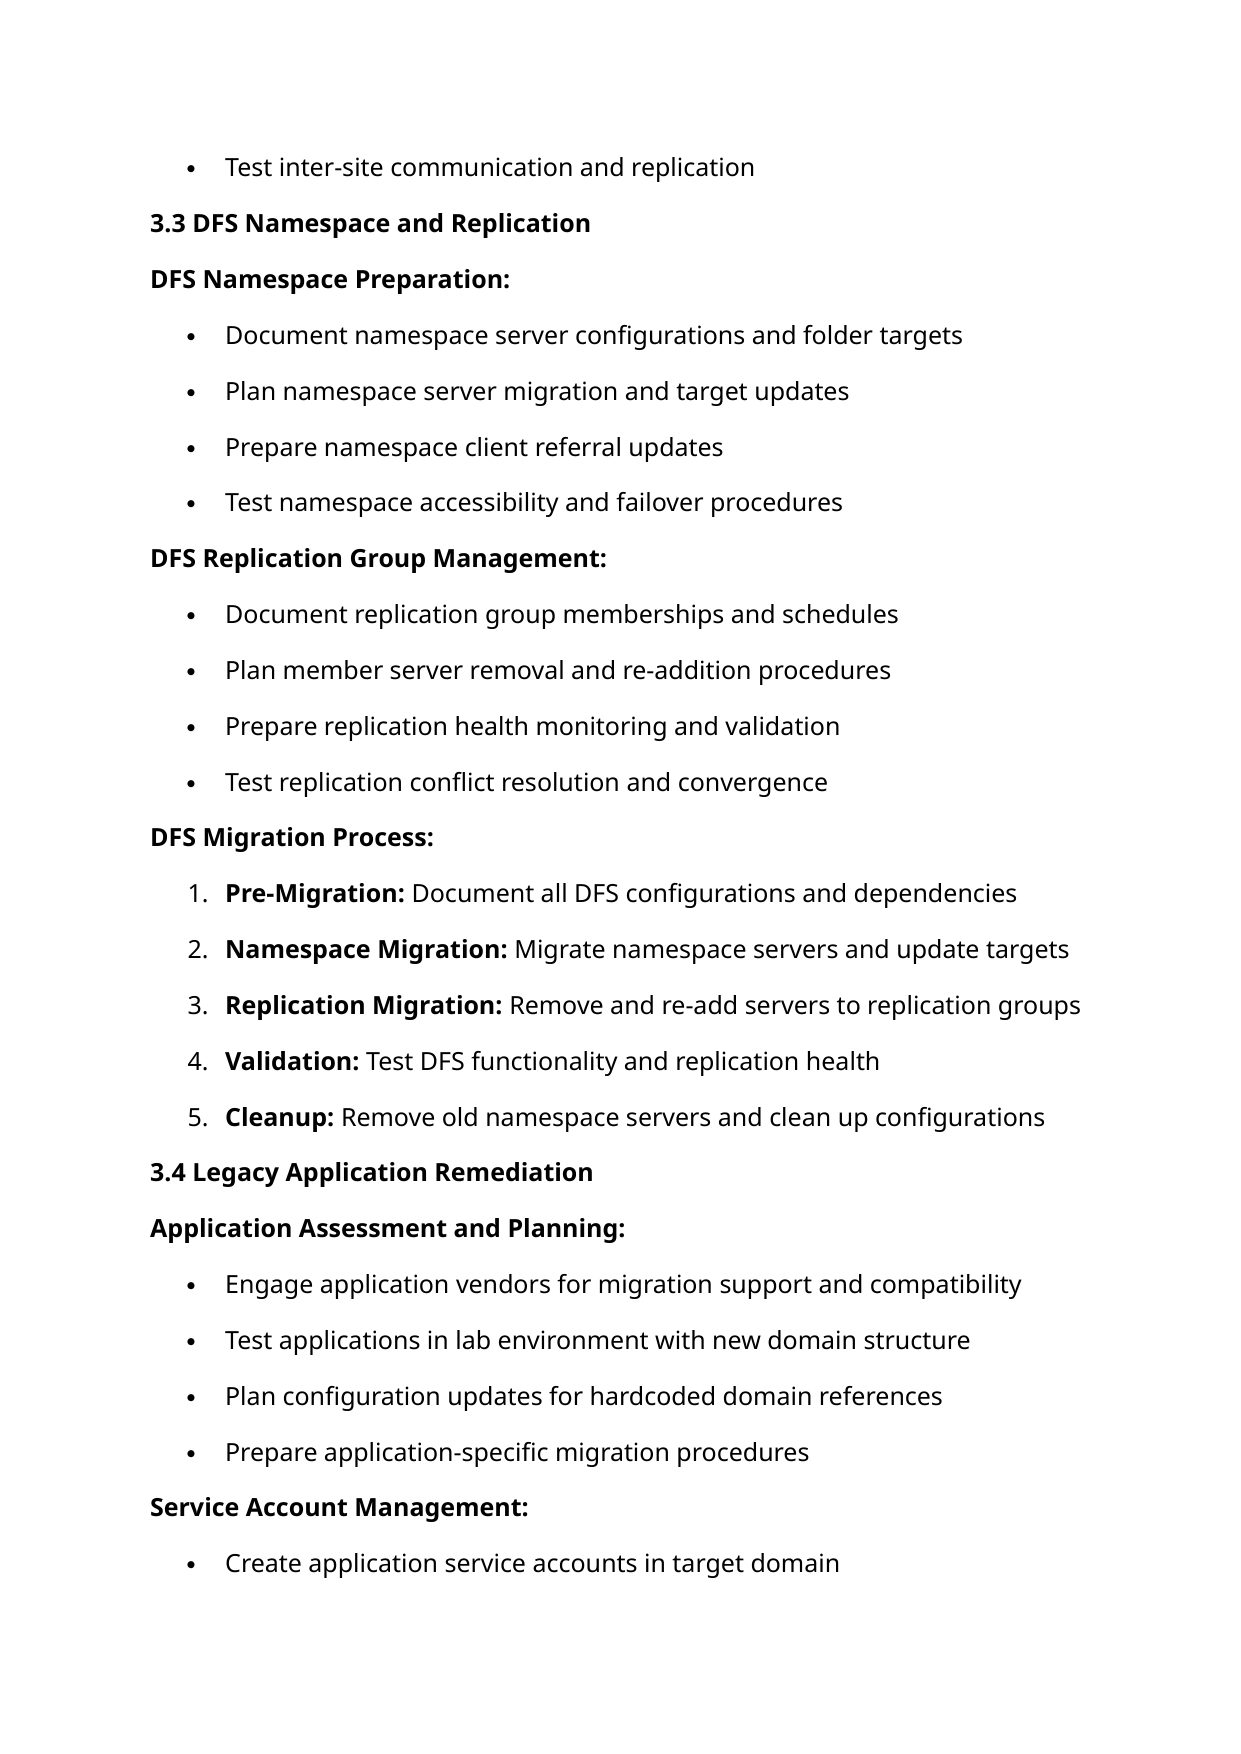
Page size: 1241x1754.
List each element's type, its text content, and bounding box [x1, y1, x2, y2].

text DFS Namespace Preparation: [150, 262, 1090, 296]
list Namespace Migration: Migrate namespace servers and update targets [187, 932, 1090, 966]
list Document namespace server configurations and folder targets [187, 317, 1090, 352]
list Document replication group memberships and schedules [187, 597, 1090, 631]
list Test inter-site communication and replication [187, 150, 1090, 184]
list Plan namespace server migration and target updates [187, 373, 1090, 407]
list Plan configuration updates for hardcoded domain references [187, 1378, 1090, 1412]
list Prepare application-specific migration procedures [187, 1434, 1090, 1468]
text Service Account Management: [150, 1490, 1090, 1524]
list Test replication conflict resolution and convergence [187, 764, 1090, 798]
list Pre-Migration: Document all DFS configurations and dependencies [187, 876, 1090, 910]
list Prepare replication health monitoring and validation [187, 708, 1090, 742]
list Engage application vendors for migration support and compatibility [187, 1267, 1090, 1301]
list Replication Migration: Remove and re-add servers to replication groups [187, 987, 1090, 1022]
text DFS Migration Process: [150, 820, 1090, 854]
text Application Assessment and Planning: [150, 1211, 1090, 1245]
list Validation: Test DFS functionality and replication health [187, 1043, 1090, 1077]
text 3.3 DFS Namespace and Replication [150, 206, 1090, 240]
text DFS Replication Group Management: [150, 541, 1090, 575]
list Plan member server removal and re-addition procedures [187, 652, 1090, 687]
list Create application service accounts in target domain [187, 1546, 1090, 1580]
list Test applications in lab environment with new domain structure [187, 1322, 1090, 1357]
list Cleanup: Remove old namespace servers and clean up configurations [187, 1099, 1090, 1133]
text 3.4 Legacy Application Remediation [150, 1155, 1090, 1189]
list Test namespace accessibility and failover procedures [187, 485, 1090, 519]
list Prepare namespace client referral updates [187, 429, 1090, 463]
